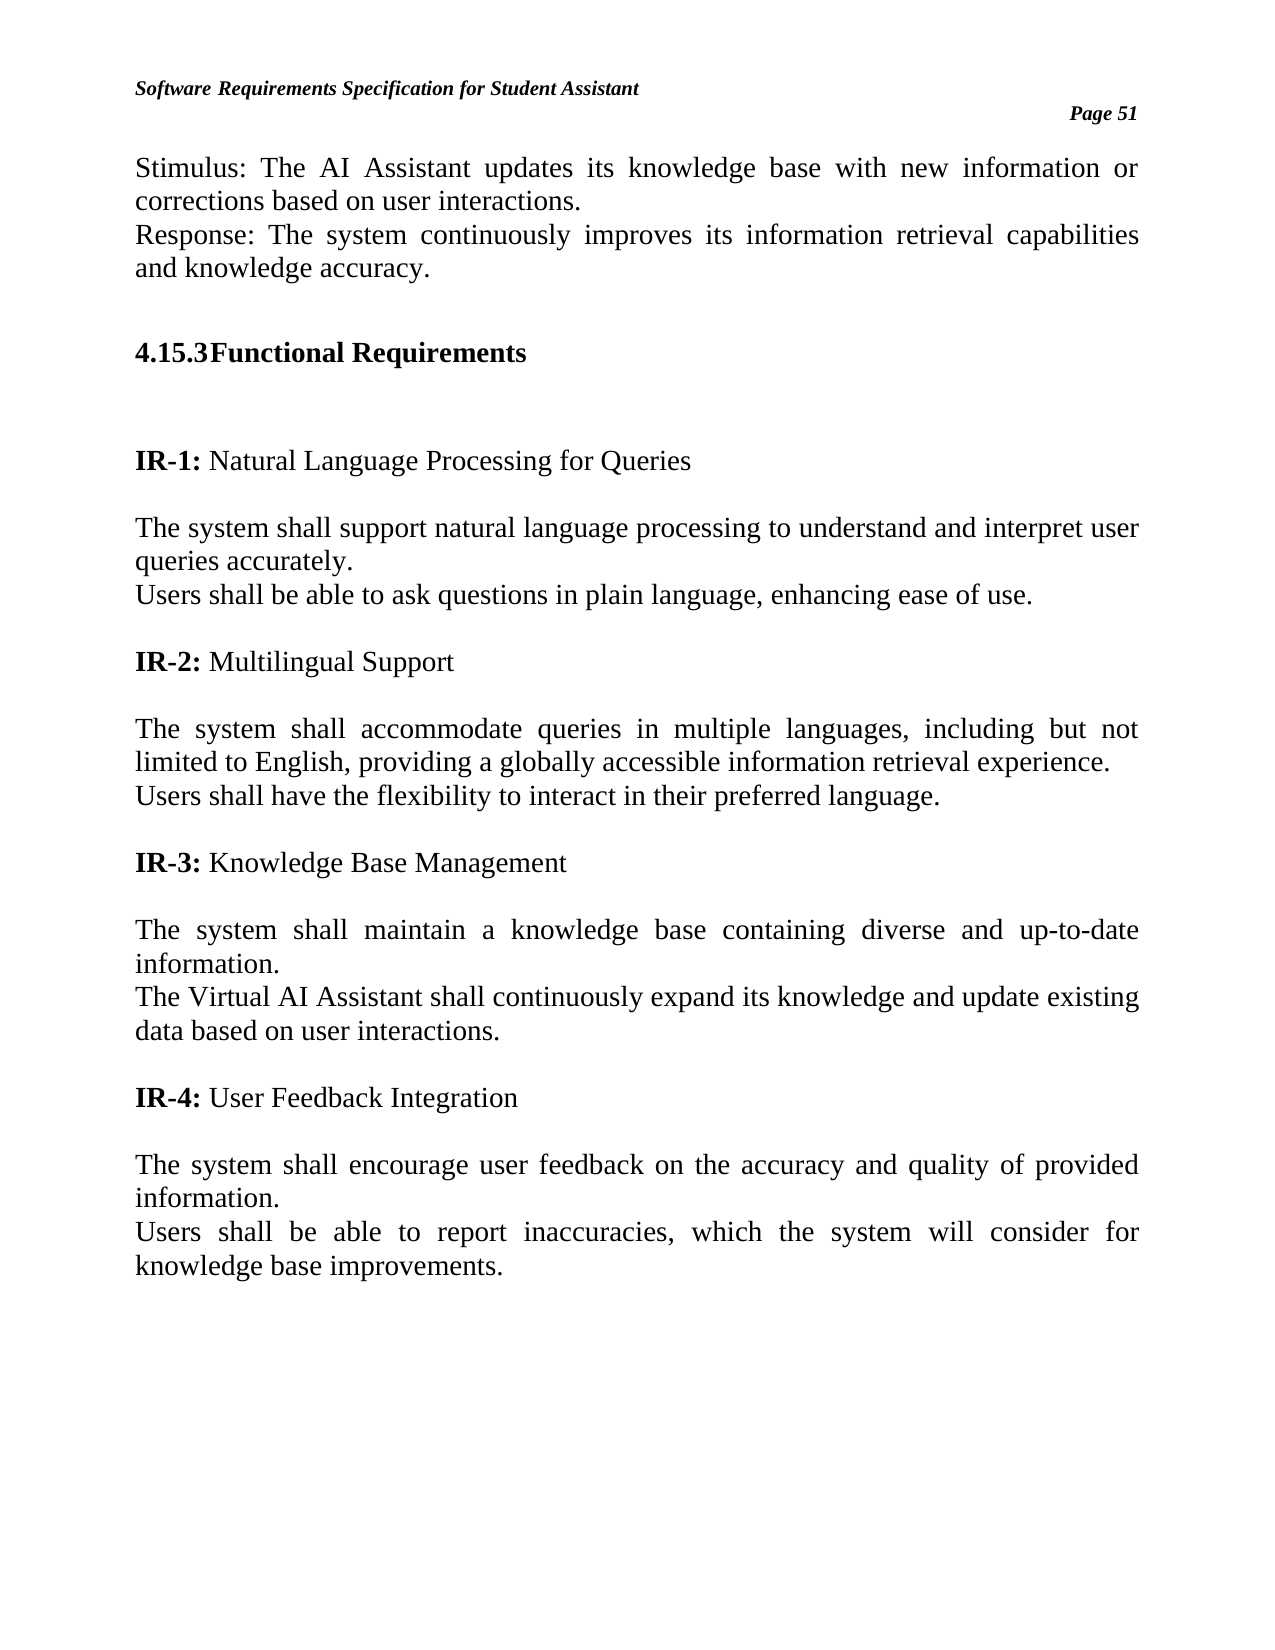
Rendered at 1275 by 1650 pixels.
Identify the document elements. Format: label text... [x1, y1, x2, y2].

text IR-3: Knowledge Base Management [135, 845, 1140, 879]
text The system shall accommodate queries in multiple languages, including but not limited to English, providing a globally accessible information retrieval experience. [135, 711, 1140, 778]
text IR-4: User Feedback Integration [135, 1080, 1140, 1113]
text Users shall be able to ask questions in plain language, enhancing ease of use. [135, 577, 1140, 610]
text Users shall have the flexibility to interact in their preferred language. [135, 778, 1140, 812]
text The system shall maintain a knowledge base containing diverse and up-to-date information. [135, 912, 1140, 979]
text Users shall be able to report inaccuracies, which the system will consider for knowledge base improvements. [135, 1214, 1140, 1281]
text The system shall support natural language processing to understand and interpret user queries accurately. [135, 510, 1140, 577]
subtitle Functional Requirements [135, 343, 1140, 368]
text Response: The system continuously improves its information retrieval capabilities and knowledge accuracy. [135, 217, 1140, 284]
text The system shall encourage user feedback on the accuracy and quality of provided information. [135, 1147, 1140, 1214]
text The Virtual AI Assistant shall continuously expand its knowledge and update existing data based on user interactions. [135, 979, 1140, 1046]
text IR-1: Natural Language Processing for Queries [135, 443, 1140, 476]
text Stimulus: The AI Assistant updates its knowledge base with new information or corrections based on user interactions. [135, 150, 1140, 217]
text IR-2: Multilingual Support [135, 644, 1140, 677]
